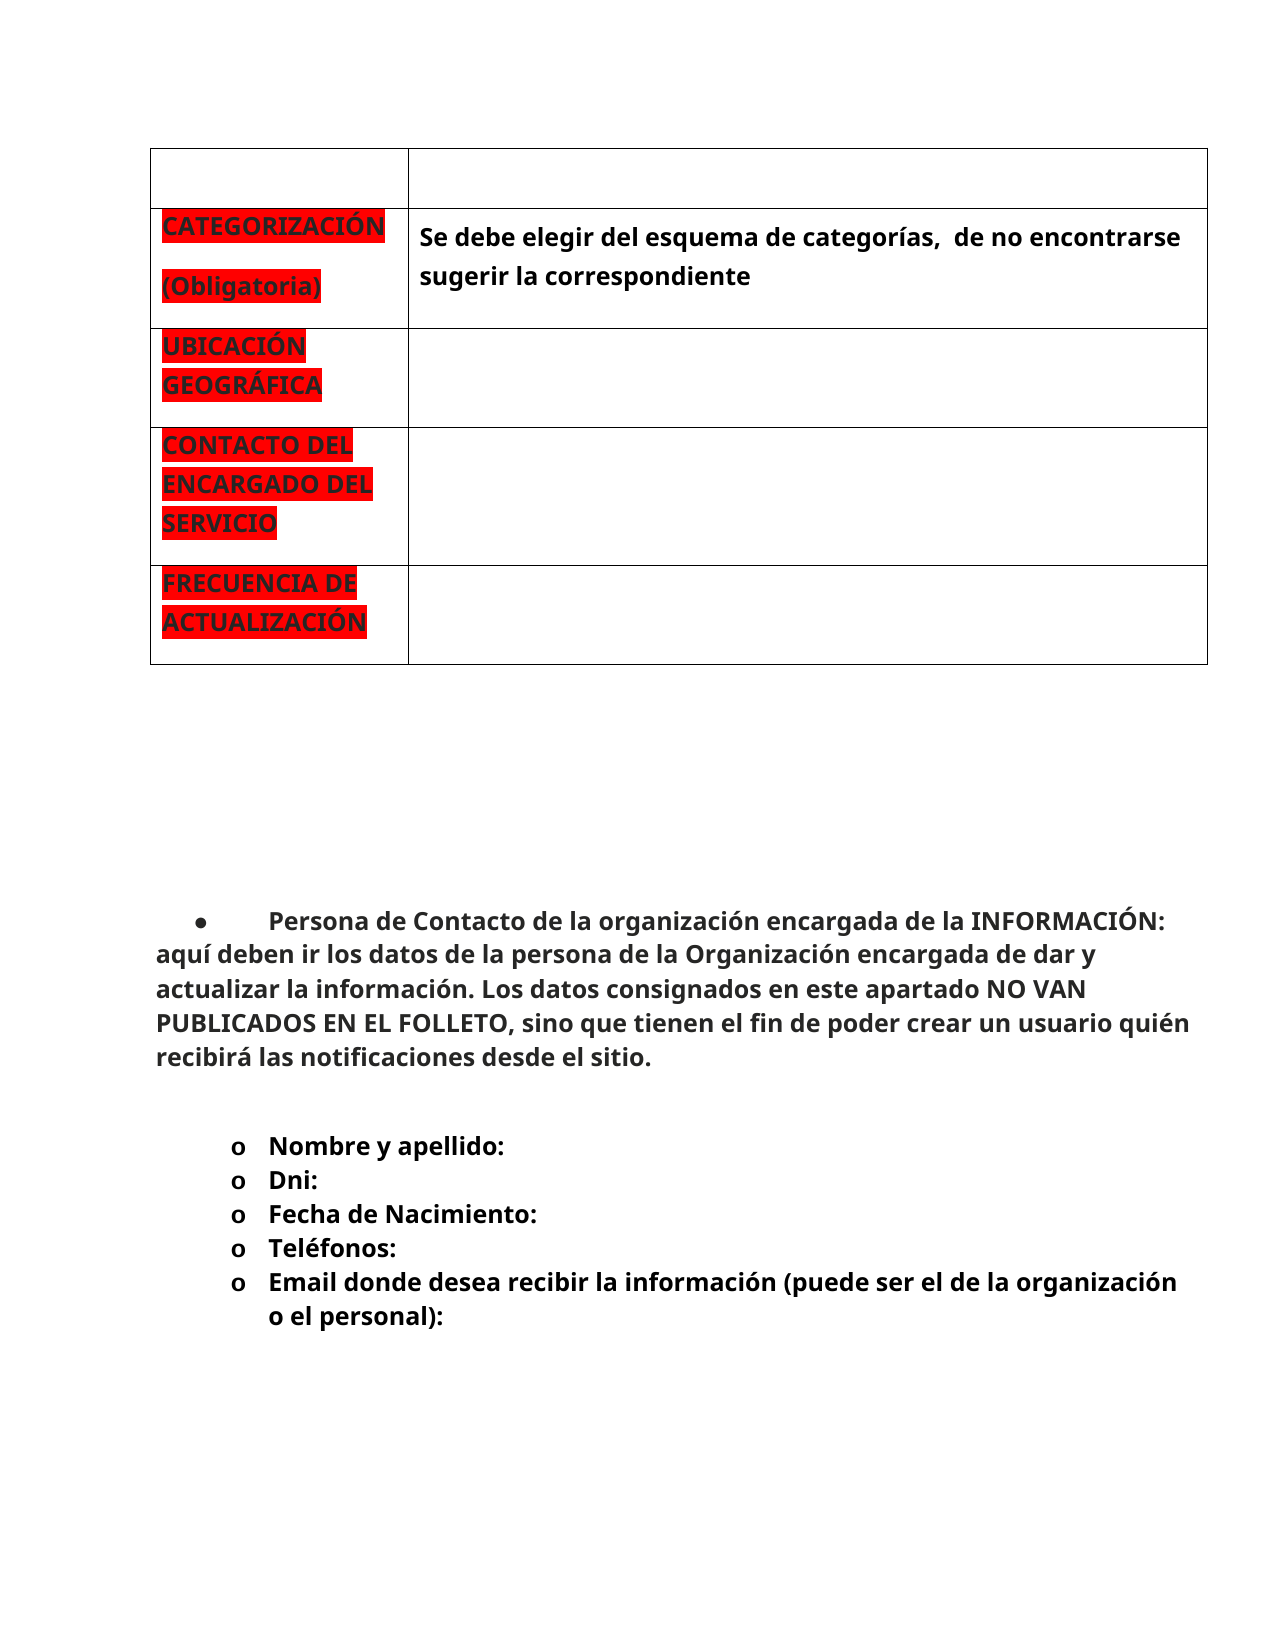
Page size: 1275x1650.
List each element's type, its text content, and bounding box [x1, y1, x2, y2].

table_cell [409, 149, 1207, 208]
list Nombre y apellido: [231, 1128, 1196, 1162]
list Dni: [231, 1162, 1196, 1196]
table_cell CATEGORIZACIÓN (Obligatoria) [151, 209, 408, 328]
table_cell [409, 329, 1207, 427]
list Teléfonos: [231, 1231, 1196, 1264]
table_cell CONTACTO DEL ENCARGADO DEL SERVICIO [151, 428, 408, 565]
table_cell [409, 566, 1207, 664]
list Persona de Contacto de la organización encargada de la INFORMACIÓN: aquí deben ir los datos de la persona de la Organización encargada de dar y actualizar la información. Los datos consignados en este apartado NO VAN PUBLICADOS EN EL FOLLETO, sino que tienen el fin de poder crear un usuario quién recibirá las notificaciones desde el sitio. [156, 903, 1196, 1073]
table_cell FRECUENCIA DE ACTUALIZACIÓN [151, 566, 408, 664]
table_cell UBICACIÓN GEOGRÁFICA [151, 329, 408, 427]
table_cell [409, 428, 1207, 565]
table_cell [151, 149, 408, 208]
list Fecha de Nacimiento: [231, 1196, 1196, 1231]
list Email donde desea recibir la información (puede ser el de la organización o el personal): [231, 1264, 1196, 1333]
table_cell Se debe elegir del esquema de categorías, de no encontrarse sugerir la correspondiente [409, 209, 1207, 328]
